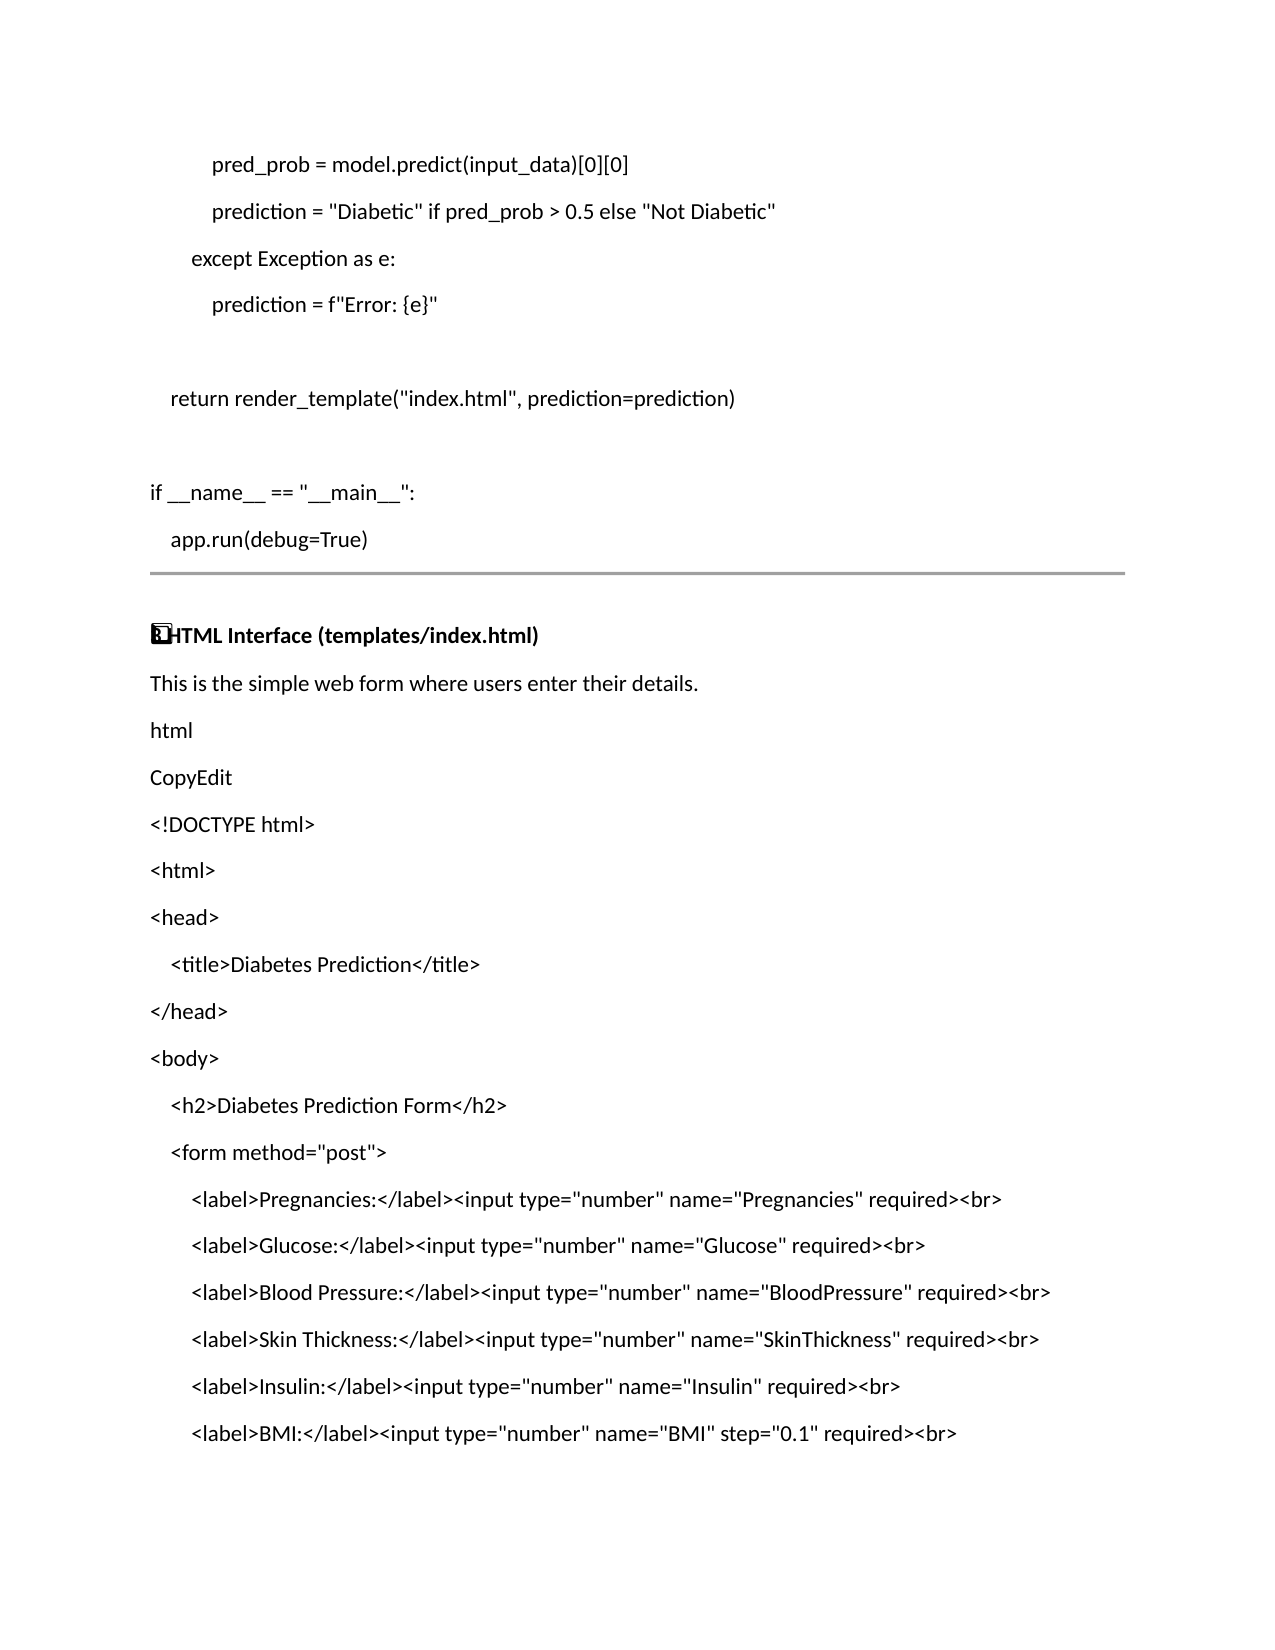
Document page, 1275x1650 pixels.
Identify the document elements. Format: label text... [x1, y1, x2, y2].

text return render_template("index.html", prediction=prediction) [150, 384, 1125, 412]
text if __name__ == "__main__": [150, 478, 1125, 506]
text <body> [150, 1044, 1125, 1072]
text CopyEdit [150, 763, 1125, 791]
text <title>Diabetes Prediction</title> [150, 950, 1125, 978]
text <form method="post"> [150, 1138, 1125, 1166]
text <label>Skin Thickness:</label><input type="number" name="SkinThickness" required><br> [150, 1325, 1125, 1353]
text html [150, 716, 1125, 744]
text <label>Insulin:</label><input type="number" name="Insulin" required><br> [150, 1372, 1125, 1400]
text 3️⃣ HTML Interface (templates/index.html) [150, 619, 1125, 650]
text </head> [150, 997, 1125, 1025]
text <label>Blood Pressure:</label><input type="number" name="BloodPressure" required><br> [150, 1278, 1125, 1307]
text app.run(debug=True) [150, 525, 1125, 553]
text <h2>Diabetes Prediction Form</h2> [150, 1091, 1125, 1119]
text <!DOCTYPE html> [150, 810, 1125, 838]
text This is the simple web form where users enter their details. [150, 669, 1125, 697]
text <label>Glucose:</label><input type="number" name="Glucose" required><br> [150, 1232, 1125, 1260]
text <head> [150, 903, 1125, 932]
text <html> [150, 857, 1125, 885]
text <label>BMI:</label><input type="number" name="BMI" step="0.1" required><br> [150, 1419, 1125, 1447]
text prediction = f"Error: {e}" [150, 291, 1125, 319]
text prediction = "Diabetic" if pred_prob > 0.5 else "Not Diabetic" [150, 197, 1125, 225]
text <label>Pregnancies:</label><input type="number" name="Pregnancies" required><br> [150, 1185, 1125, 1213]
text except Exception as e: [150, 244, 1125, 272]
text pred_prob = model.predict(input_data)[0][0] [150, 150, 1125, 178]
